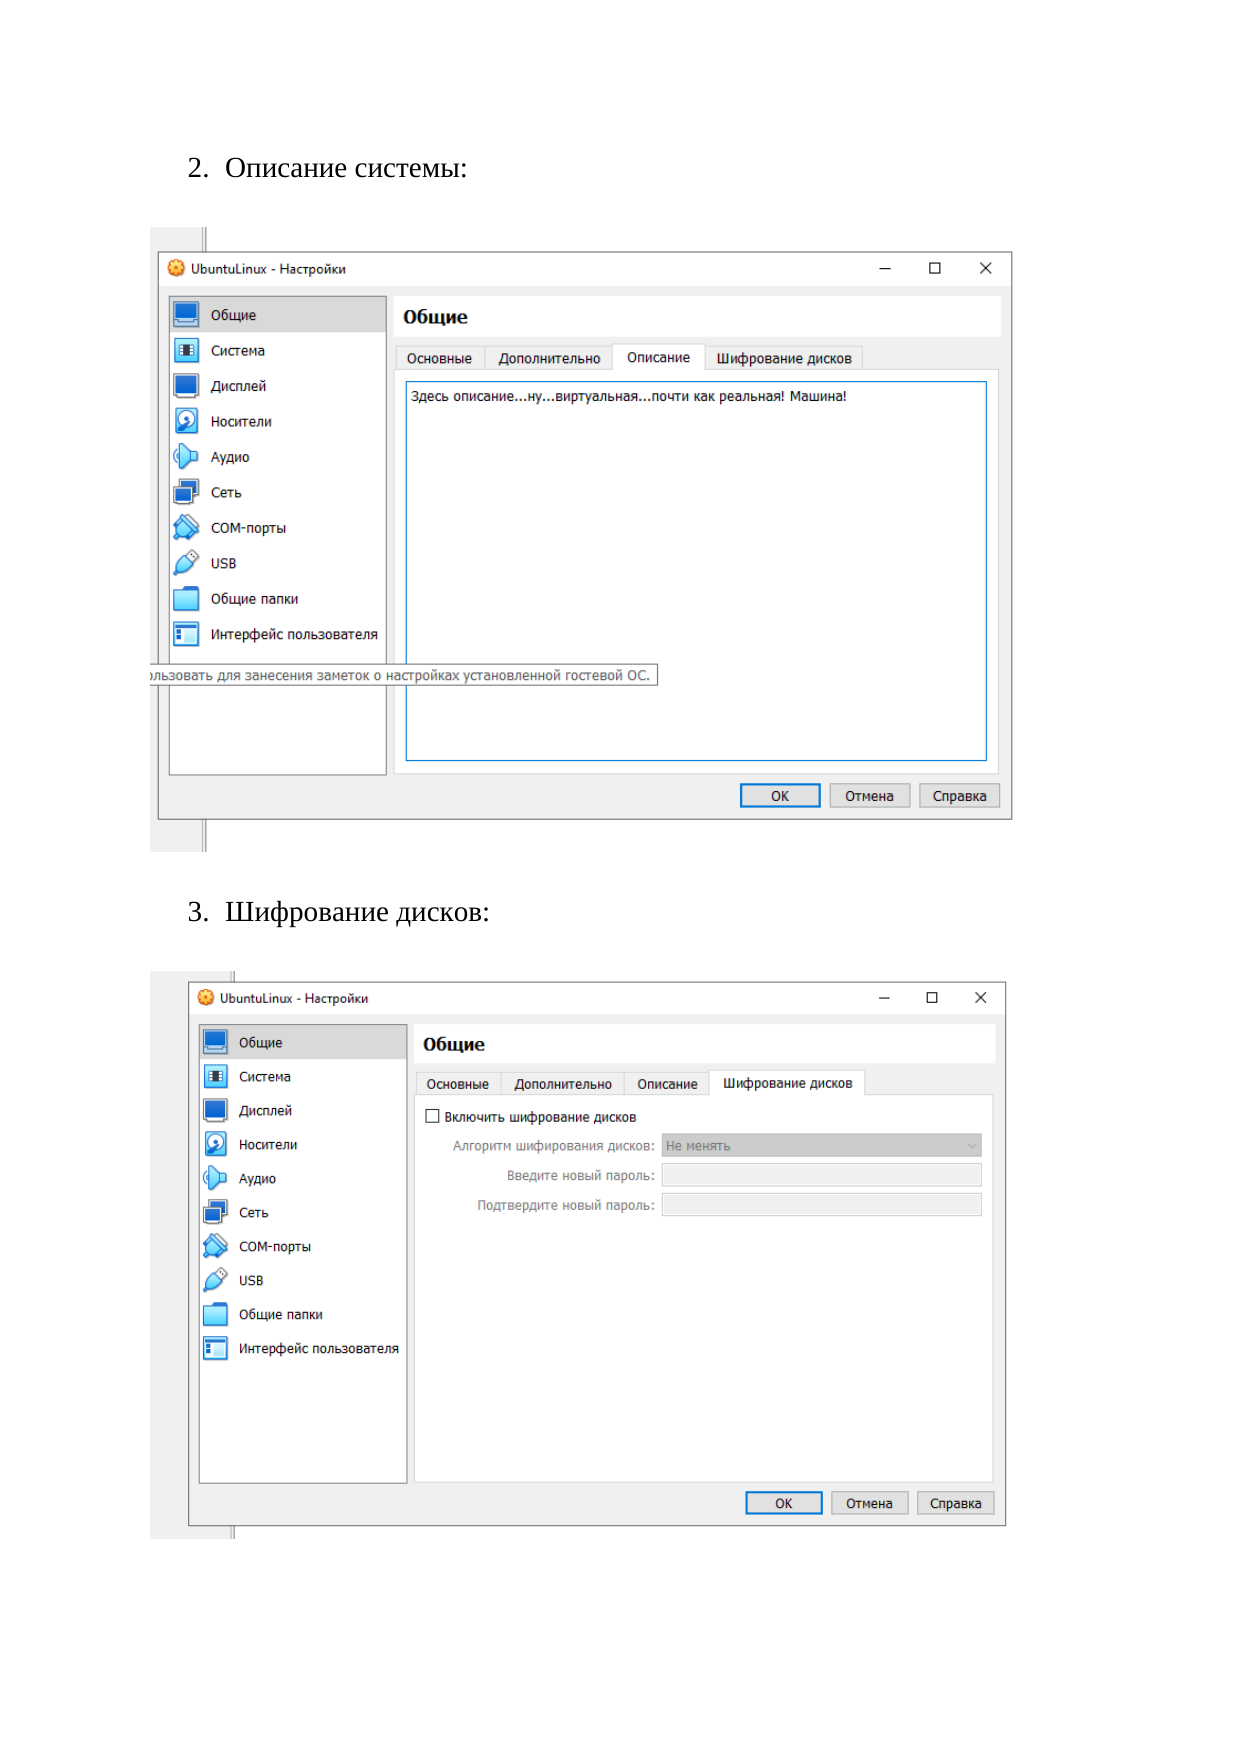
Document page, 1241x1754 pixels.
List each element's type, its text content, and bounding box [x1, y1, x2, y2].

picture [150, 227, 1091, 852]
list Шифрование дисков: [187, 894, 1090, 928]
list Описание системы: [187, 150, 1090, 183]
picture [150, 971, 1091, 1539]
